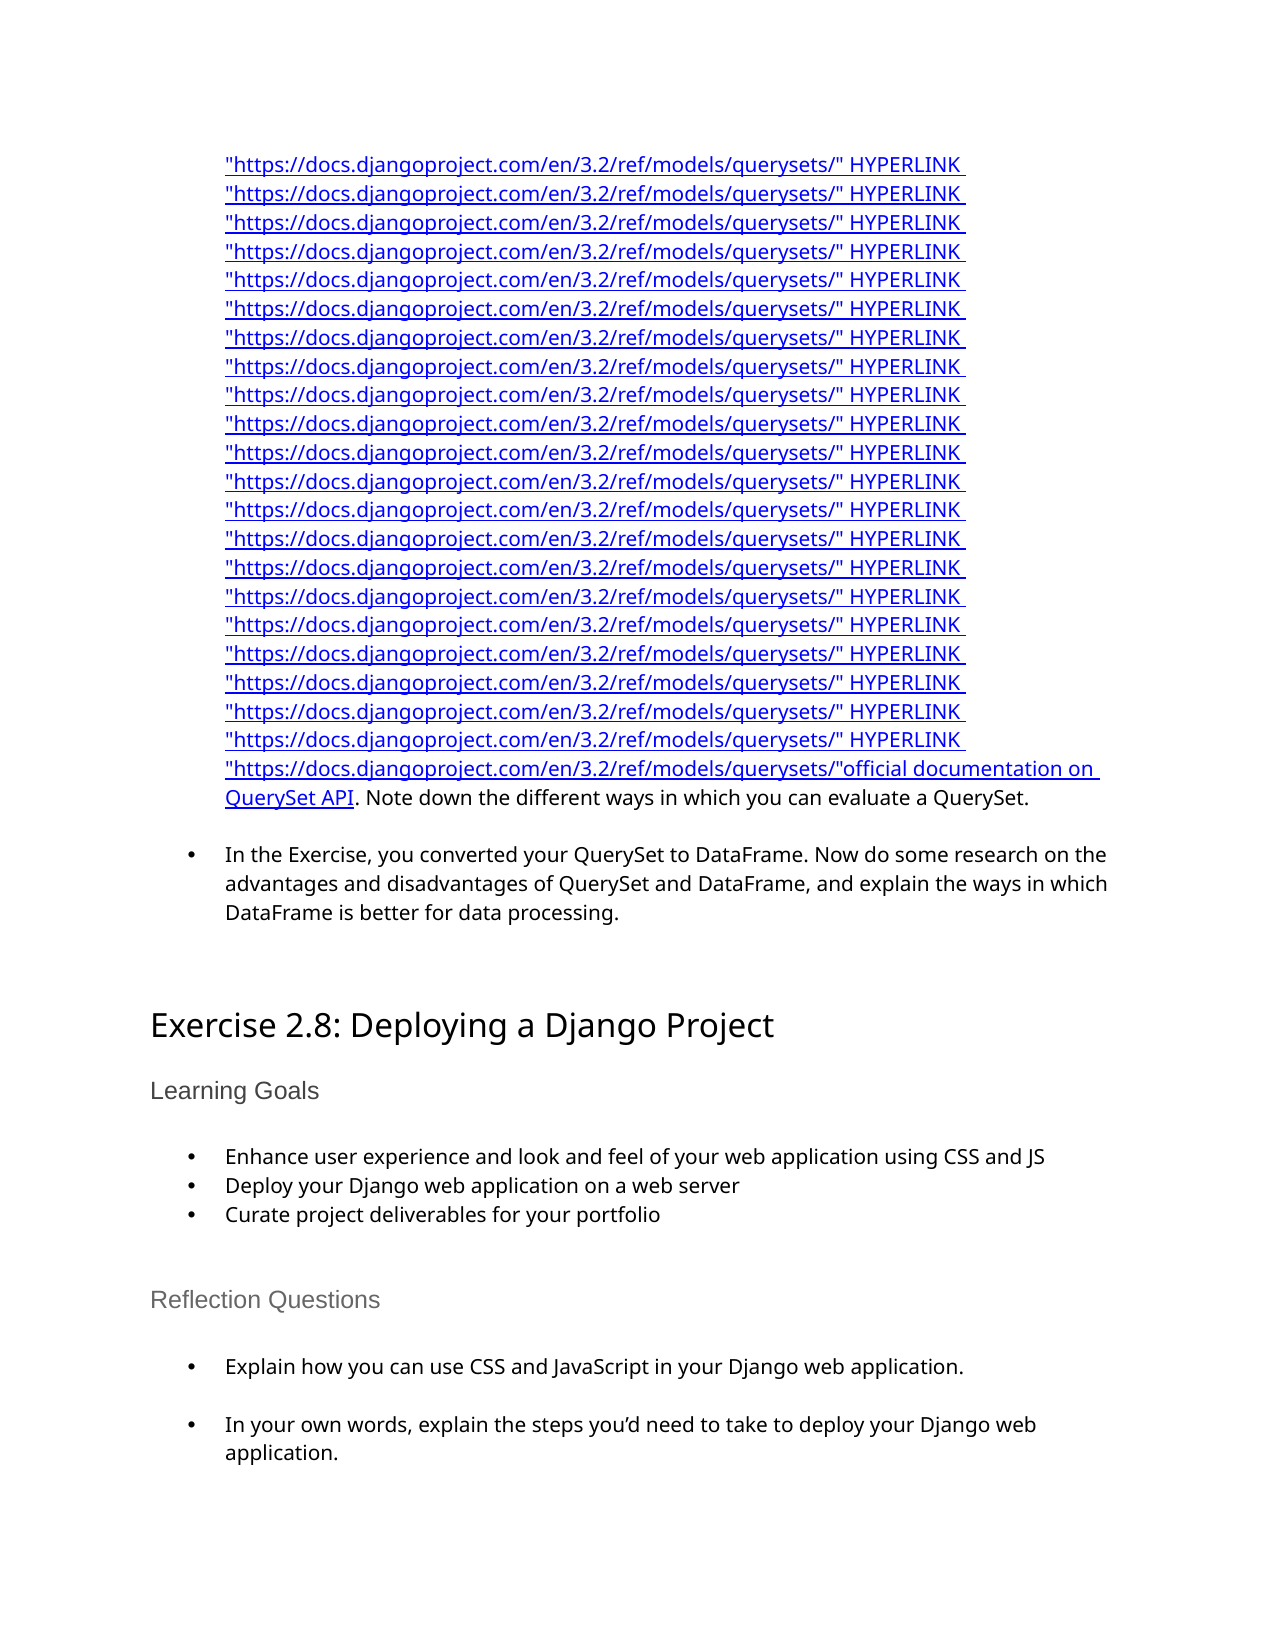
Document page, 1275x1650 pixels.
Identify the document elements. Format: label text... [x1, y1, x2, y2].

text Reflection Questions [150, 1286, 1125, 1314]
list Enhance user experience and look and feel of your web application using CSS and JS [187, 1142, 1125, 1170]
list Deploy your Django web application on a web server [187, 1170, 1125, 1199]
list In the Exercise, you converted your QuerySet to DataFrame. Now do some research on the advantages and disadvantages of QuerySet and DataFrame, and explain the ways in which DataFrame is better for data processing. [187, 840, 1125, 926]
text Exercise 2.8: Deploying a Django Project [150, 1017, 1125, 1042]
text Learning Goals [150, 1079, 1125, 1104]
list Explain how you can use CSS and JavaScript in your Django web application. [187, 1352, 1125, 1380]
list Curate project deliverables for your portfolio [187, 1199, 1125, 1228]
list In your own words, explain the steps you’d need to take to deploy your Django web application. [187, 1409, 1125, 1467]
